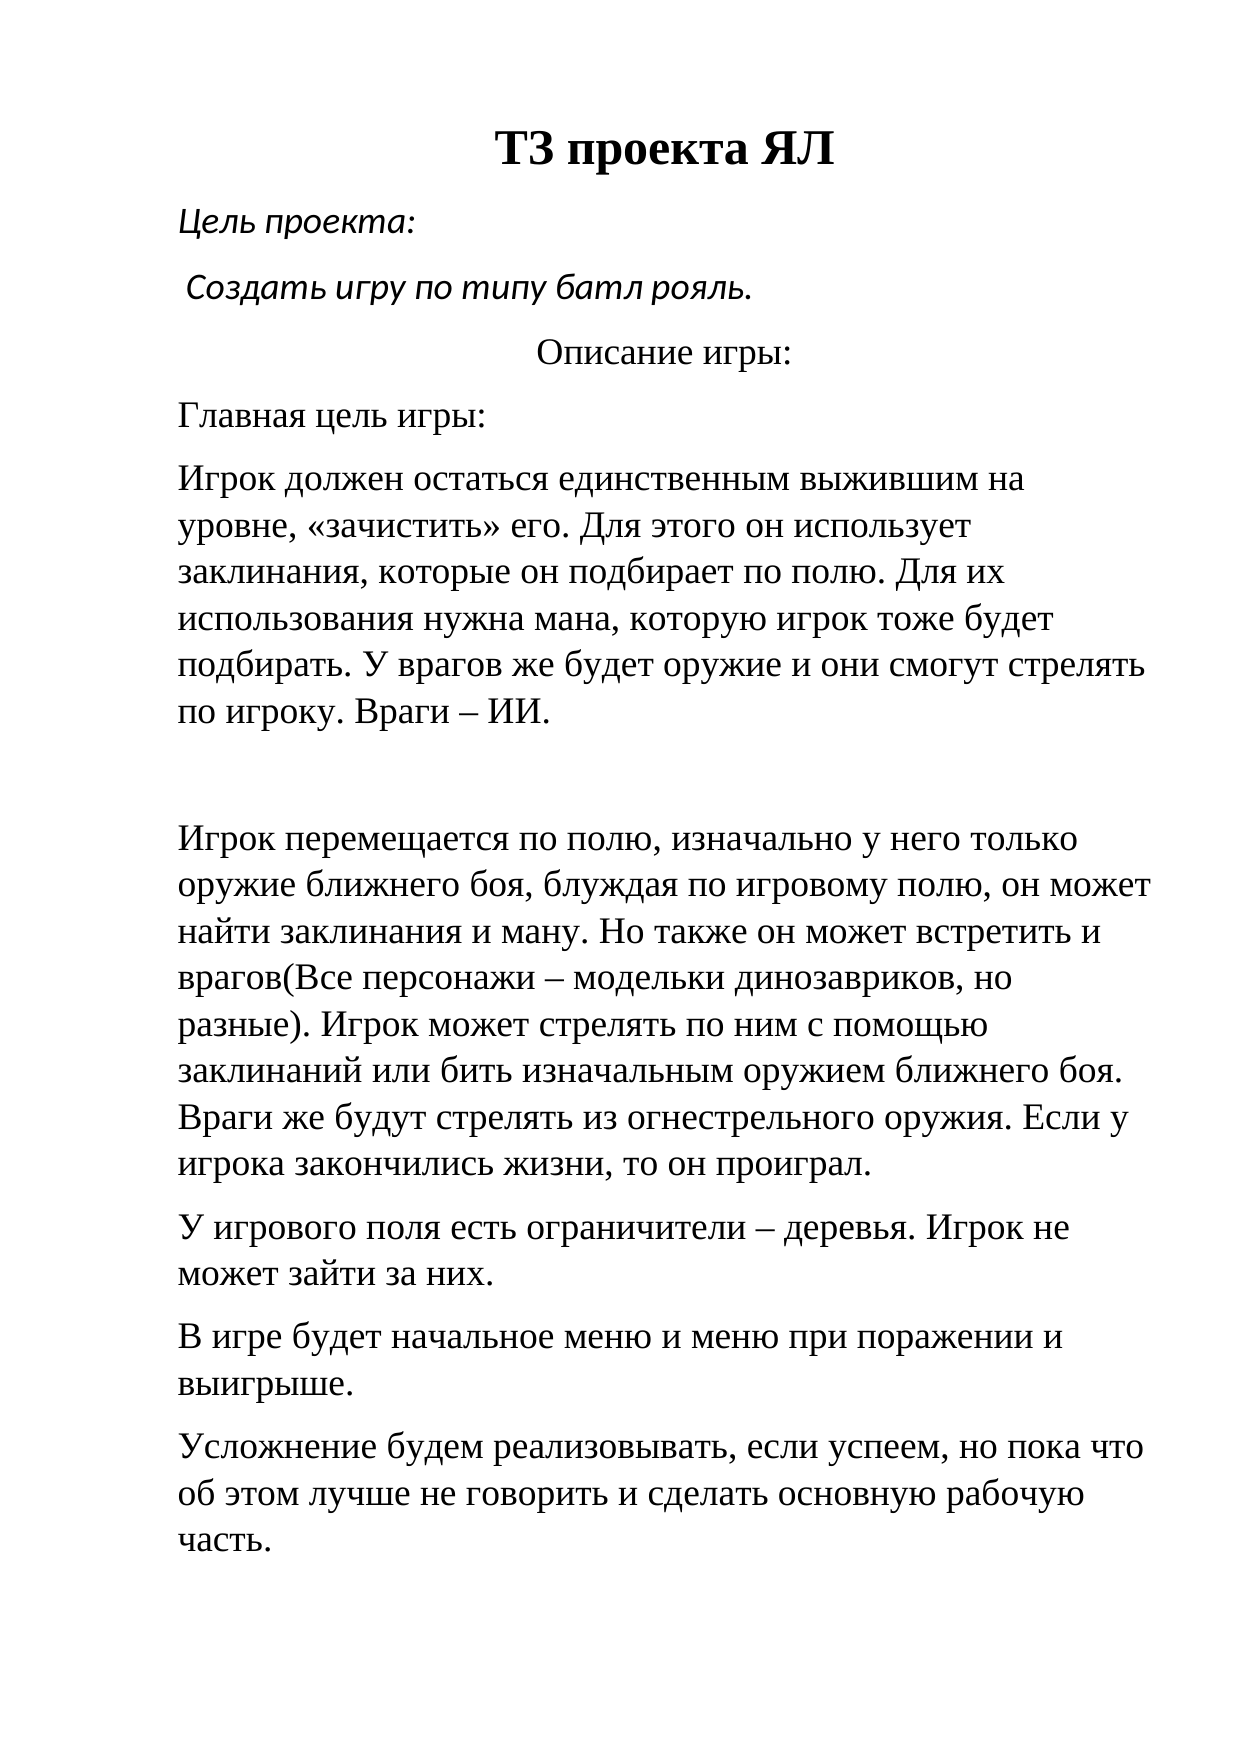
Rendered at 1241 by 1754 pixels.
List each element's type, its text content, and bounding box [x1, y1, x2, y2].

text Игрок должен остаться единственным выжившим на уровне, «зачистить» его. Для этого он использует заклинания, которые он подбирает по полю. Для их использования нужна мана, которую игрок тоже будет подбирать. У врагов же будет оружие и они смогут стрелять по игроку. Враги – ИИ. [177, 456, 1152, 732]
text Усложнение будем реализовывать, если успеем, но пока что об этом лучше не говорить и сделать основную рабочую часть. [177, 1424, 1152, 1560]
text Цель проекта: [177, 197, 1152, 243]
text Создать игру по типу батл рояль. [177, 263, 1152, 309]
text ТЗ проекта ЯЛ [177, 118, 1152, 176]
text Игрок перемещается по полю, изначально у него только оружие ближнего боя, блуждая по игровому полю, он может найти заклинания и ману. Но также он может встретить и врагов(Все персонажи – модельки динозавриков, но разные). Игрок может стрелять по ним с помощью заклинаний или бить изначальным оружием ближнего боя. Враги же будут стрелять из огнестрельного оружия. Если у игрока закончились жизни, то он проиграл. [177, 815, 1152, 1184]
text У игрового поля есть ограничители – деревья. Игрок не может зайти за них. [177, 1204, 1152, 1294]
text В игре будет начальное меню и меню при поражении и выигрыше. [177, 1314, 1152, 1403]
text Главная цель игры: [177, 392, 1152, 436]
text Описание игры: [177, 329, 1152, 372]
